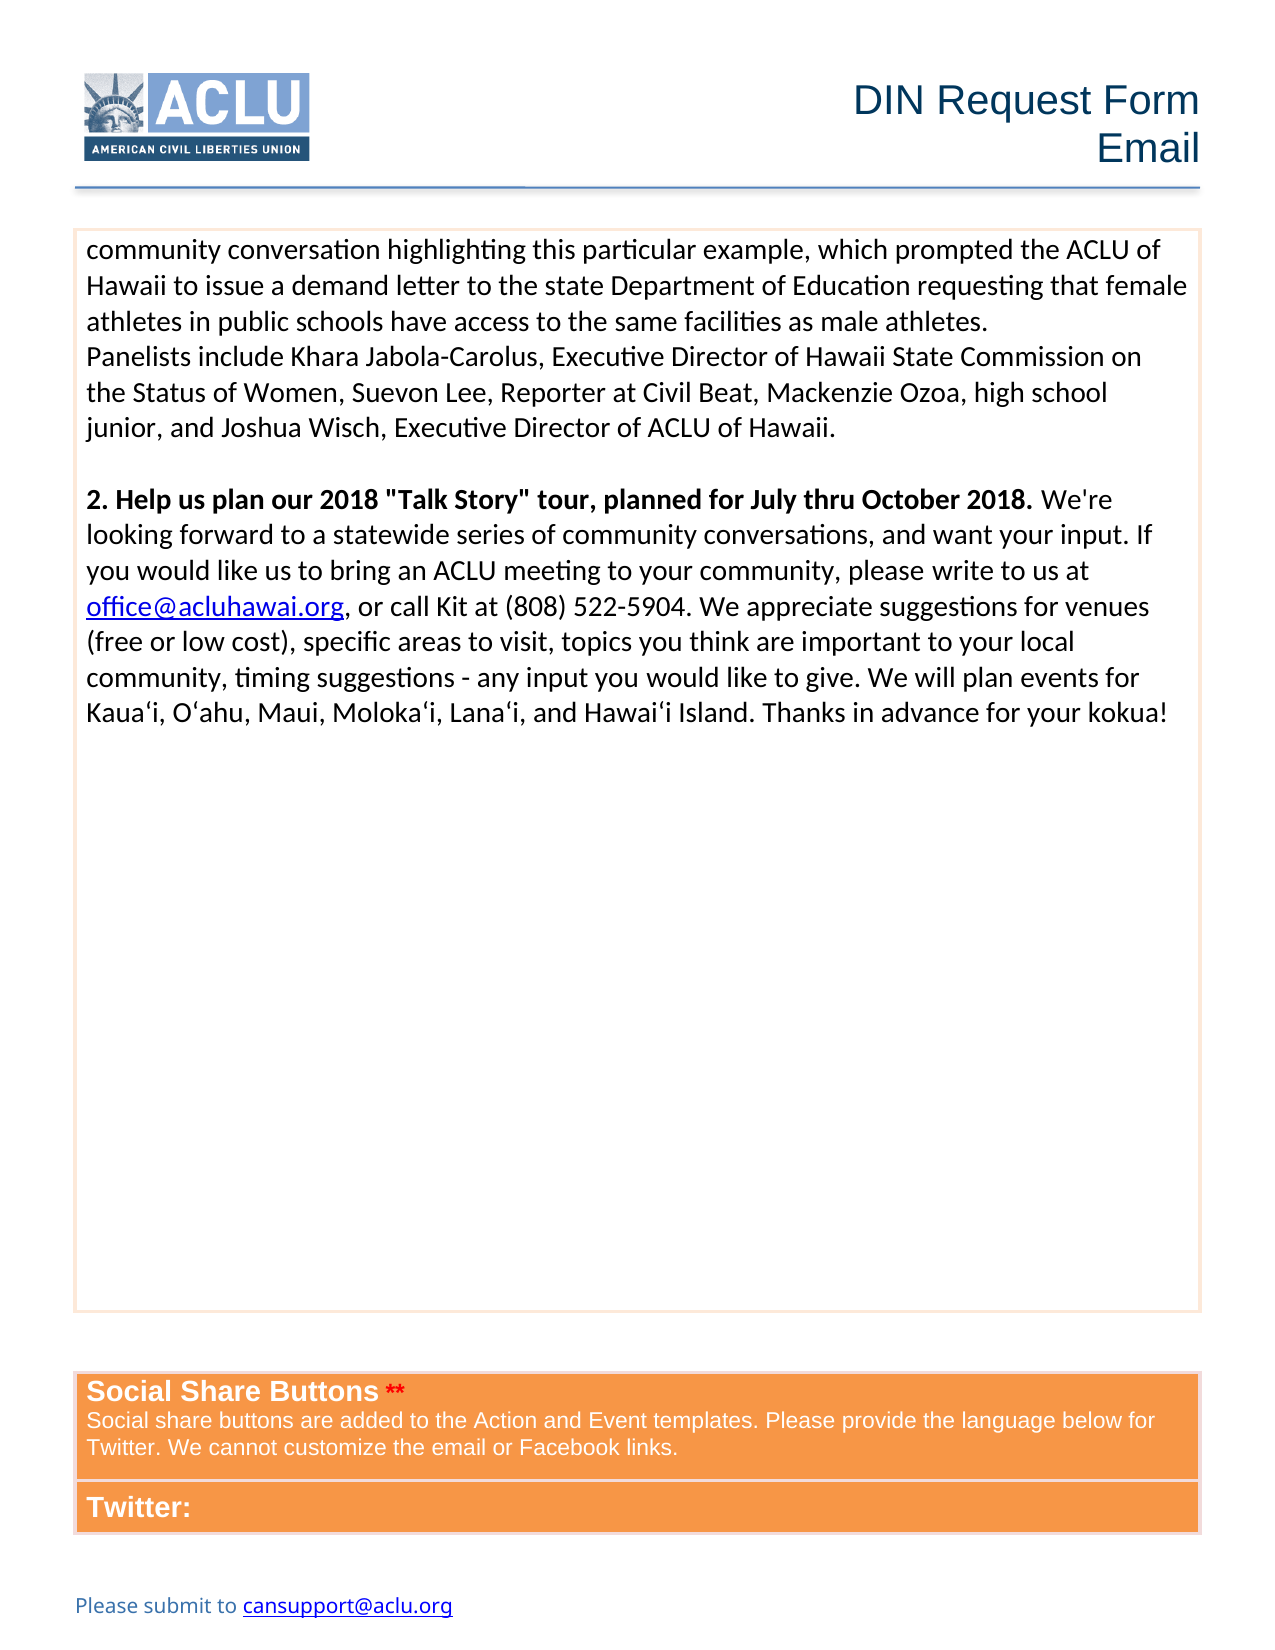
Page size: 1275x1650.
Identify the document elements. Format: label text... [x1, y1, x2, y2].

picture [84, 73, 310, 161]
table_cell Twitter: [77, 1482, 1198, 1532]
table_header Social Share Buttons ** Social share buttons are added to the Action and Event templates. Please provide the language below for Twitter. We cannot customize the email or Facebook links. [77, 1374, 1198, 1479]
